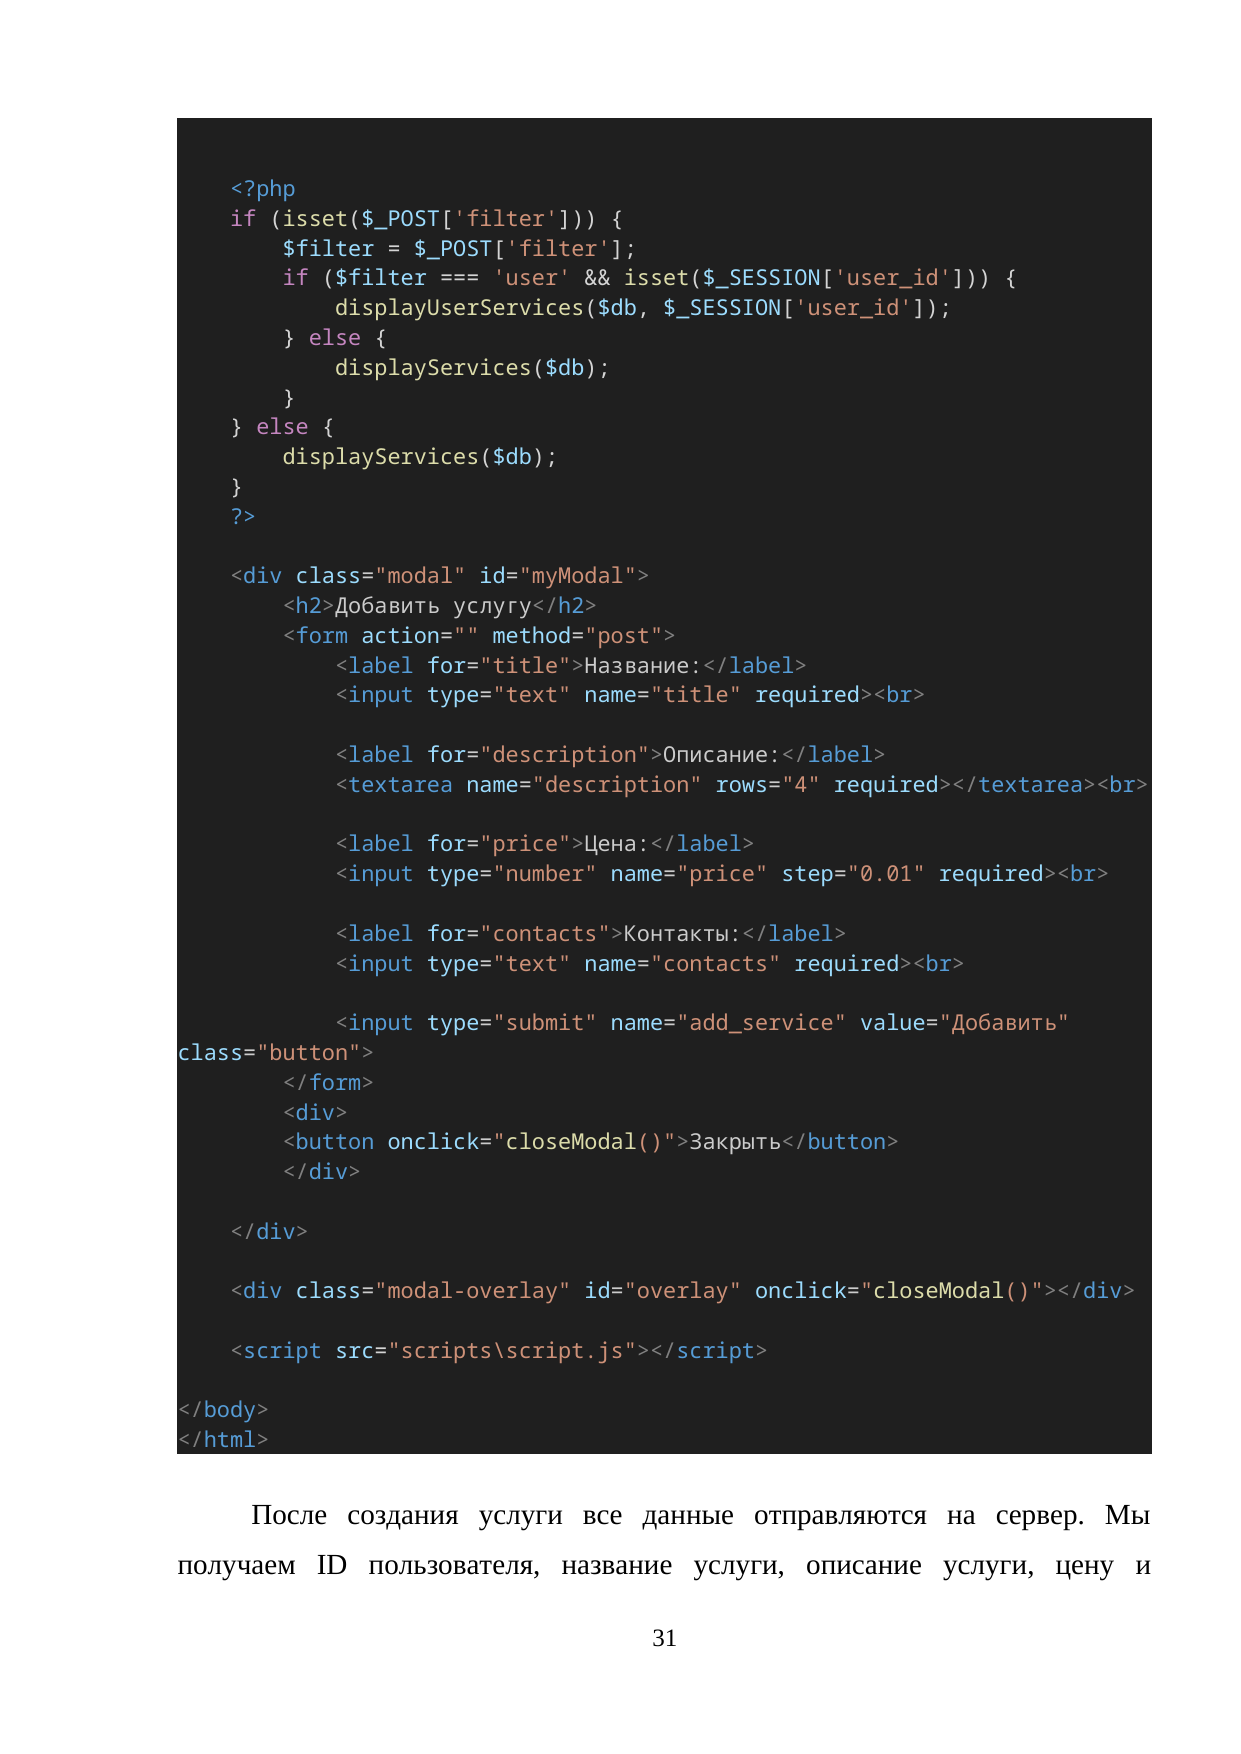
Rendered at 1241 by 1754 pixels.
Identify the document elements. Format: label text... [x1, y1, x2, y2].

text <form action="" method="post"> [177, 620, 1152, 649]
text </form> [177, 1067, 1152, 1096]
text ?> [177, 501, 1152, 530]
text <label for="contacts">Контакты:</label> [177, 918, 1152, 947]
text <label for="description">Описание:</label> [177, 739, 1152, 769]
text <input type="submit" name="add_service" value="Добавить" class="button"> [177, 1007, 1152, 1067]
text displayServices($db); [177, 441, 1152, 471]
text } else { [177, 322, 1152, 352]
text } [177, 471, 1152, 501]
text <div class="modal" id="myModal"> [177, 560, 1152, 590]
text <input type="text" name="title" required><br> [177, 679, 1152, 709]
text <input type="number" name="price" step="0.01" required><br> [177, 858, 1152, 888]
text <textarea name="description" rows="4" required></textarea><br> [177, 769, 1152, 798]
text </div> [177, 1216, 1152, 1245]
text } else { [177, 411, 1152, 441]
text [177, 1497, 1152, 1581]
text displayUserServices($db, $_SESSION['user_id']); [177, 292, 1152, 322]
text </html> [177, 1424, 1152, 1454]
text <button onclick="closeModal()">Закрыть</button> [177, 1126, 1152, 1156]
text $filter = $_POST['filter']; [177, 232, 1152, 262]
text </div> [177, 1156, 1152, 1186]
text <label for="title">Название:</label> [177, 649, 1152, 679]
text displayServices($db); [177, 352, 1152, 381]
text <h2>Добавить услугу</h2> [177, 590, 1152, 620]
text <script src="scripts\script.js"></script> [177, 1335, 1152, 1364]
text <div> [177, 1096, 1152, 1126]
text <input type="text" name="contacts" required><br> [177, 947, 1152, 977]
text </body> [177, 1394, 1152, 1424]
text <?php [177, 173, 1152, 203]
text <div class="modal-overlay" id="overlay" onclick="closeModal()"></div> [177, 1275, 1152, 1305]
text if ($filter === 'user' && isset($_SESSION['user_id'])) { [177, 262, 1152, 292]
text if (isset($_POST['filter'])) { [177, 203, 1152, 232]
text } [177, 381, 1152, 411]
text <label for="price">Цена:</label> [177, 828, 1152, 858]
